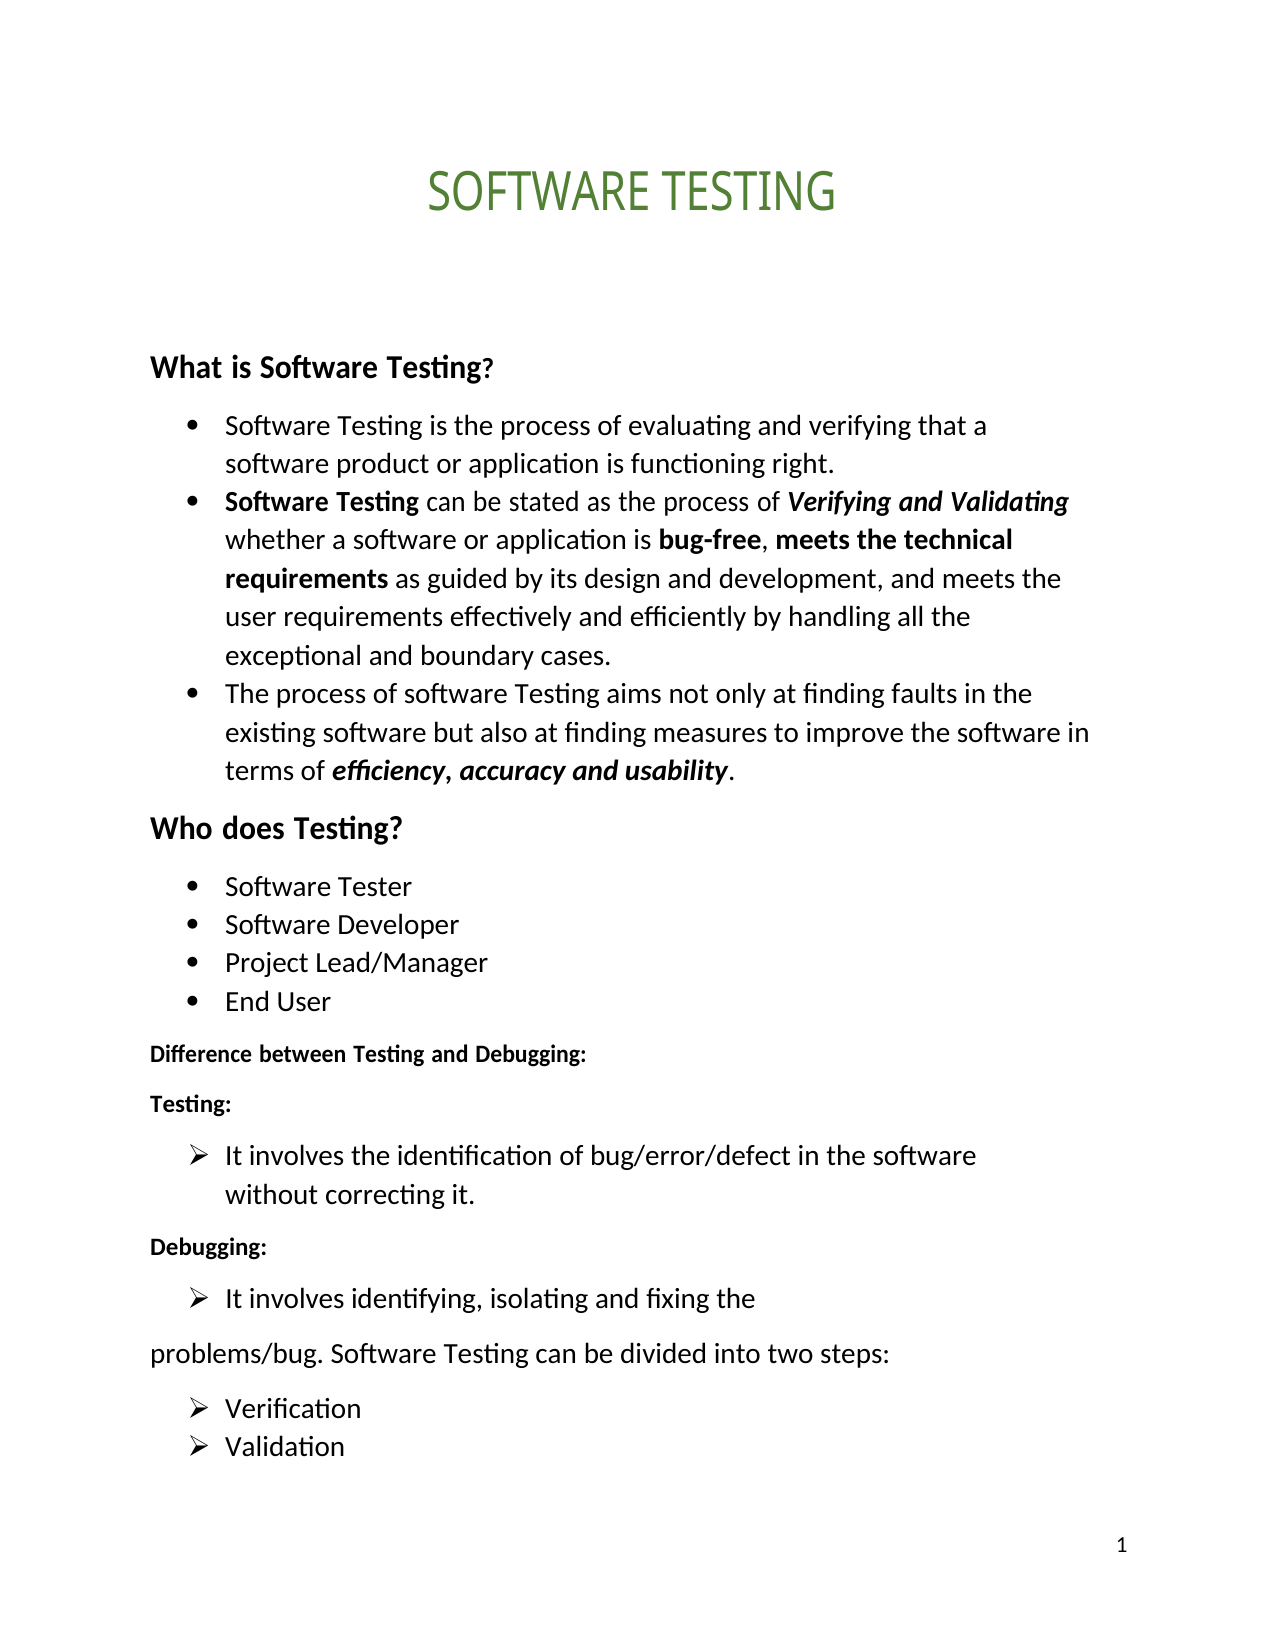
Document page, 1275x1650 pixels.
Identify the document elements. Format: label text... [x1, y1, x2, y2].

list Project Lead/Manager [187, 944, 1135, 980]
text Difference between Testing and Debugging: [150, 1038, 1135, 1068]
list Validation [187, 1428, 1135, 1464]
subtitle Who does Testing? [150, 807, 1135, 848]
text Debugging: [150, 1231, 1135, 1261]
list Software Testing is the process of evaluating and verifying that a software product or application is functioning right. [187, 407, 1089, 481]
text Testing: [150, 1088, 1135, 1118]
list Software Tester [187, 868, 1135, 903]
list The process of software Testing aims not only at finding faults in the existing software but also at finding measures to improve the software in terms of efficiency, accuracy and usability. [187, 675, 1119, 788]
list It involves identifying, isolating and fixing the problems/bug. Software Testing can be divided into two steps: [150, 1280, 930, 1370]
list Software Testing can be stated as the process of Verifying and Validating whether a software or application is bug-free, meets the technical requirements as guided by its design and development, and meets the user requirements effectively and efficiently by handling all the exceptional and boundary cases. [187, 483, 1107, 672]
list End User [187, 983, 1135, 1019]
title SOFTWARE TESTING [395, 153, 868, 227]
subtitle What is Software Testing? [150, 346, 1135, 387]
list Software Developer [187, 906, 1135, 942]
list Verification [187, 1390, 1135, 1425]
list It involves the identification of bug/error/defect in the software without correcting it. [187, 1137, 1069, 1211]
